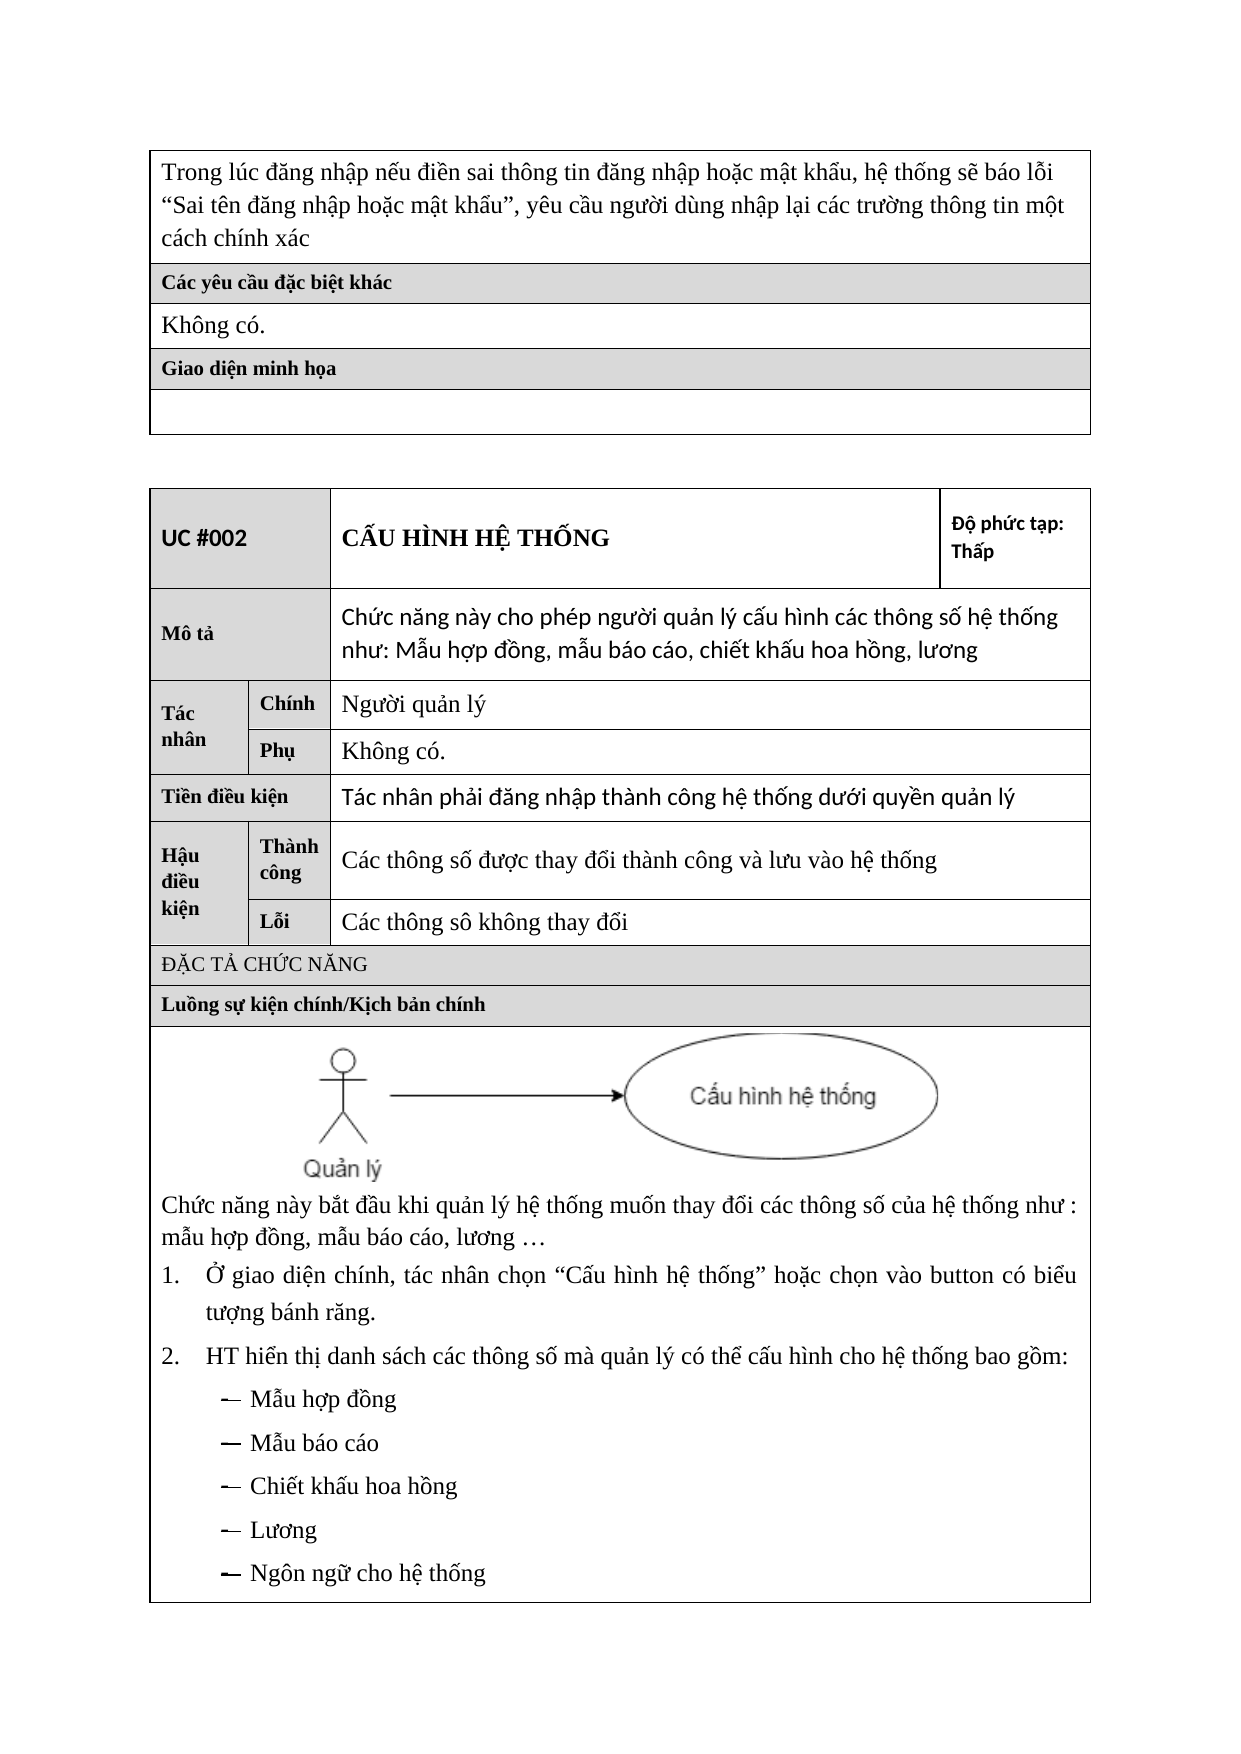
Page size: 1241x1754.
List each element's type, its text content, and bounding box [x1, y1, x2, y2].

table_cell Tác nhân [151, 681, 248, 774]
table_cell Mô tả [151, 589, 330, 680]
picture [302, 1033, 939, 1182]
table_cell Không có. [331, 730, 1090, 774]
table_cell Giao diện minh họa [151, 349, 1090, 389]
table_cell Luồng sự kiện chính/Kịch bản chính [151, 986, 1090, 1026]
table_cell Trong lúc đăng nhập nếu điền sai thông tin đăng nhập hoặc mật khẩu, hệ thống sẽ báo lỗi “Sai tên đăng nhập hoặc mật khẩu”, yêu cầu người dùng nhập lại các trường thông tin một cách chính xác [151, 151, 1090, 263]
table_cell Lỗi [249, 900, 330, 944]
table_cell Tác nhân phải đăng nhập thành công hệ thống dưới quyền quản lý [331, 775, 1090, 821]
table_cell Hậu điều kiện [151, 822, 248, 944]
table_cell Các thông sô không thay đổi [331, 900, 1090, 944]
table_cell Thành công [249, 822, 330, 899]
table_cell Chức năng này cho phép người quản lý cấu hình các thông số hệ thống như: Mẫu hợp đồng, mẫu báo cáo, chiết khấu hoa hồng, lương [331, 589, 1090, 680]
table_cell Tiền điều kiện [151, 775, 330, 821]
table_cell Chính [249, 681, 330, 728]
table_cell Không có. [151, 304, 1090, 348]
table_cell Phụ [249, 730, 330, 774]
table_header Độ phức tạp: Thấp [941, 489, 1090, 588]
table_cell Các yêu cầu đặc biệt khác [151, 264, 1090, 303]
table_cell Người quản lý [331, 681, 1090, 728]
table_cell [151, 1027, 1090, 1602]
table_header UC #002 [151, 489, 330, 588]
table_header CẤU HÌNH HỆ THỐNG [331, 489, 939, 588]
table_cell [151, 390, 1090, 434]
table_cell ĐẶC TẢ CHỨC NĂNG [151, 946, 1090, 985]
table_cell Các thông số được thay đổi thành công và lưu vào hệ thống [331, 822, 1090, 899]
